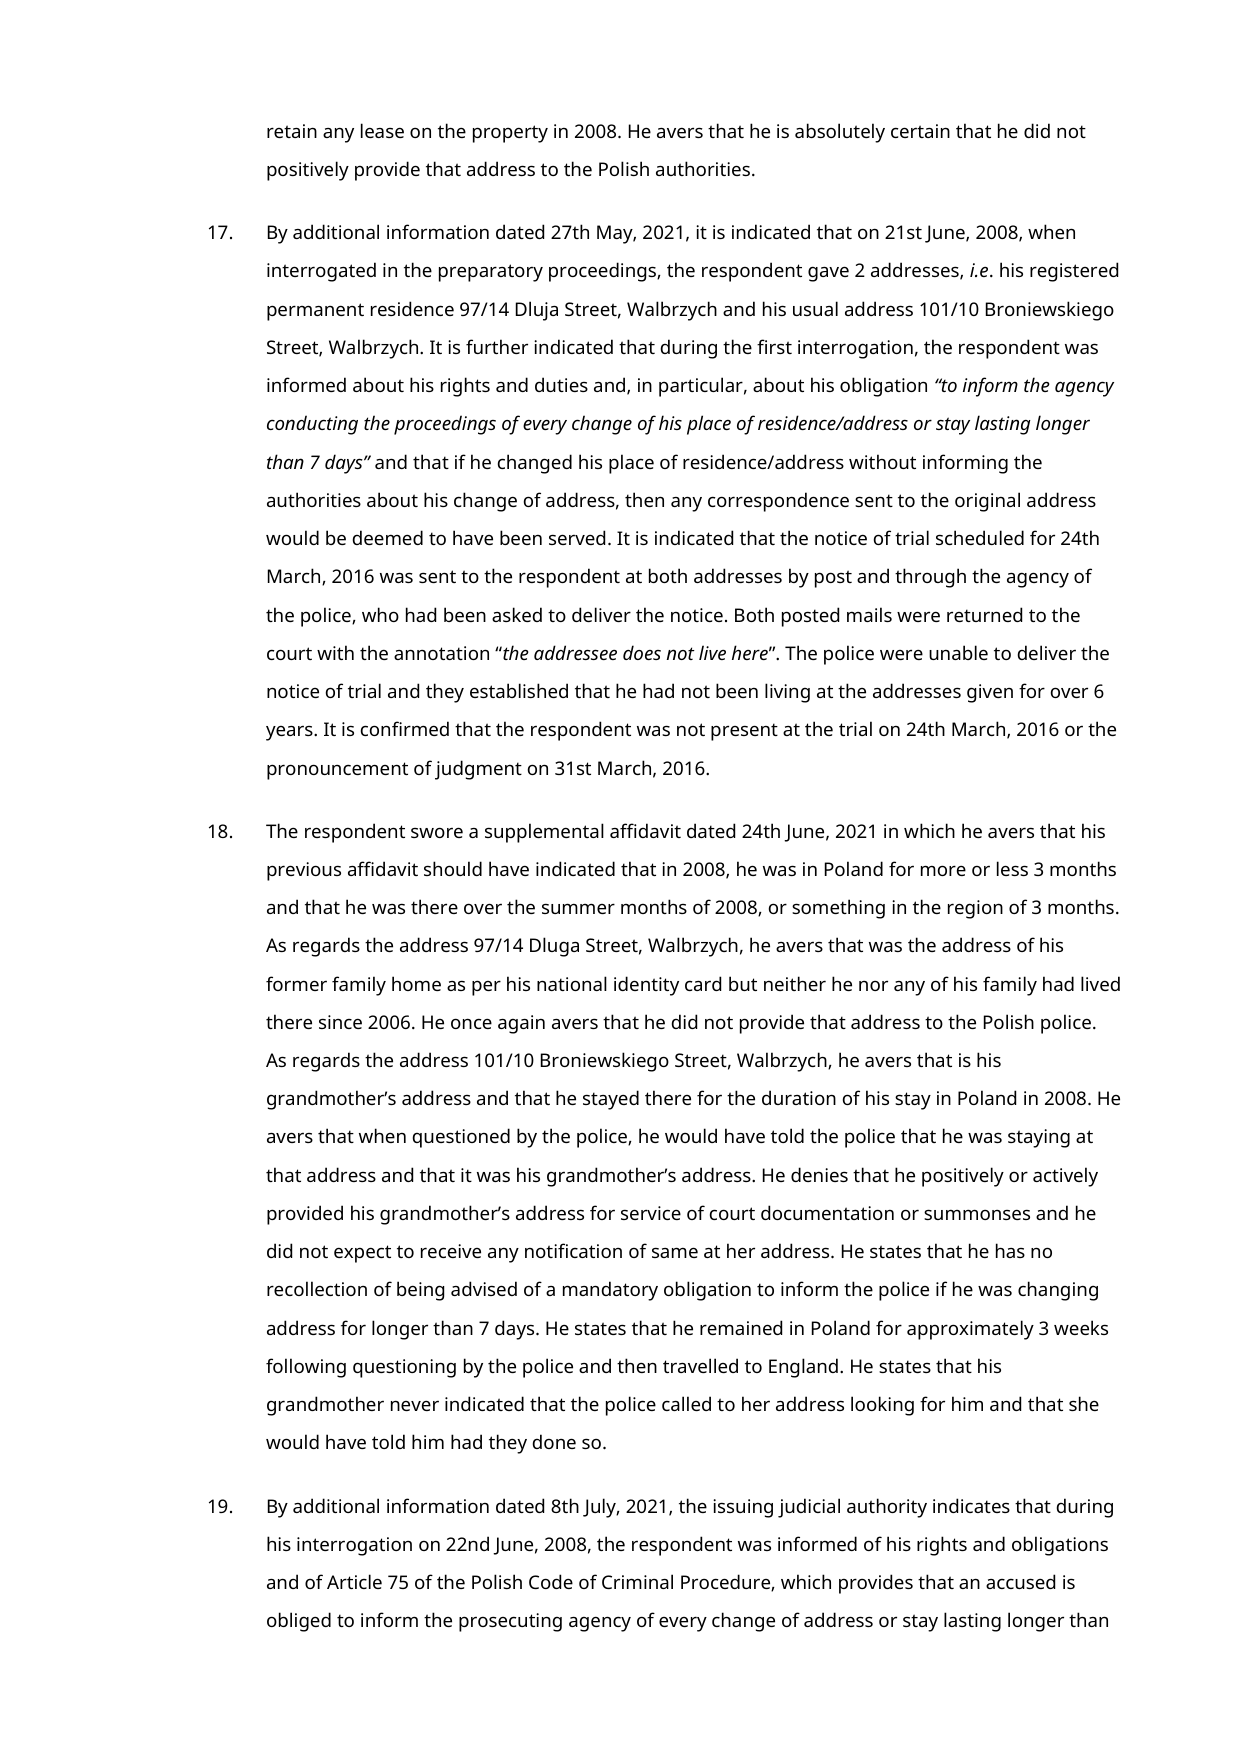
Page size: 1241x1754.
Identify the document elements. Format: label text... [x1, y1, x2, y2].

text 18. The respondent swore a supplemental affidavit dated 24th June, 2021 in which he avers that his previous affidavit should have indicated that in 2008, he was in Poland for more or less 3 months and that he was there over the summer months of 2008, or something in the region of 3 months. As regards the address 97/14 Dluga Street, Walbrzych, he avers that was the address of his former family home as per his national identity card but neither he nor any of his family had lived there since 2006. He once again avers that he did not provide that address to the Polish police. As regards the address 101/10 Broniewskiego Street, Walbrzych, he avers that is his grandmother’s address and that he stayed there for the duration of his stay in Poland in 2008. He avers that when questioned by the police, he would have told the police that he was staying at that address and that it was his grandmother’s address. He denies that he positively or actively provided his grandmother’s address for service of court documentation or summonses and he did not expect to receive any notification of same at her address. He states that he has no recollection of being advised of a mandatory obligation to inform the police if he was changing address for longer than 7 days. He states that he remained in Poland for approximately 3 weeks following questioning by the police and then travelled to England. He states that his grandmother never indicated that the police called to her address looking for him and that she would have told him had they done so. [207, 818, 1122, 1455]
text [207, 118, 1122, 182]
text 17. By additional information dated 27th May, 2021, it is indicated that on 21st June, 2008, when interrogated in the preparatory proceedings, the respondent gave 2 addresses, i.e. his registered permanent residence 97/14 Dluja Street, Walbrzych and his usual address 101/10 Broniewskiego Street, Walbrzych. It is further indicated that during the first interrogation, the respondent was informed about his rights and duties and, in particular, about his obligation “to inform the agency conducting the proceedings of every change of his place of residence/address or stay lasting longer than 7 days” and that if he changed his place of residence/address without informing the authorities about his change of address, then any correspondence sent to the original address would be deemed to have been served. It is indicated that the notice of trial scheduled for 24th March, 2016 was sent to the respondent at both addresses by post and through the agency of the police, who had been asked to deliver the notice. Both posted mails were returned to the court with the annotation “the addressee does not live here”. The police were unable to deliver the notice of trial and they established that he had not been living at the addresses given for over 6 years. It is confirmed that the respondent was not present at the trial on 24th March, 2016 or the pronouncement of judgment on 31st March, 2016. [207, 219, 1122, 780]
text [207, 1493, 1122, 1633]
